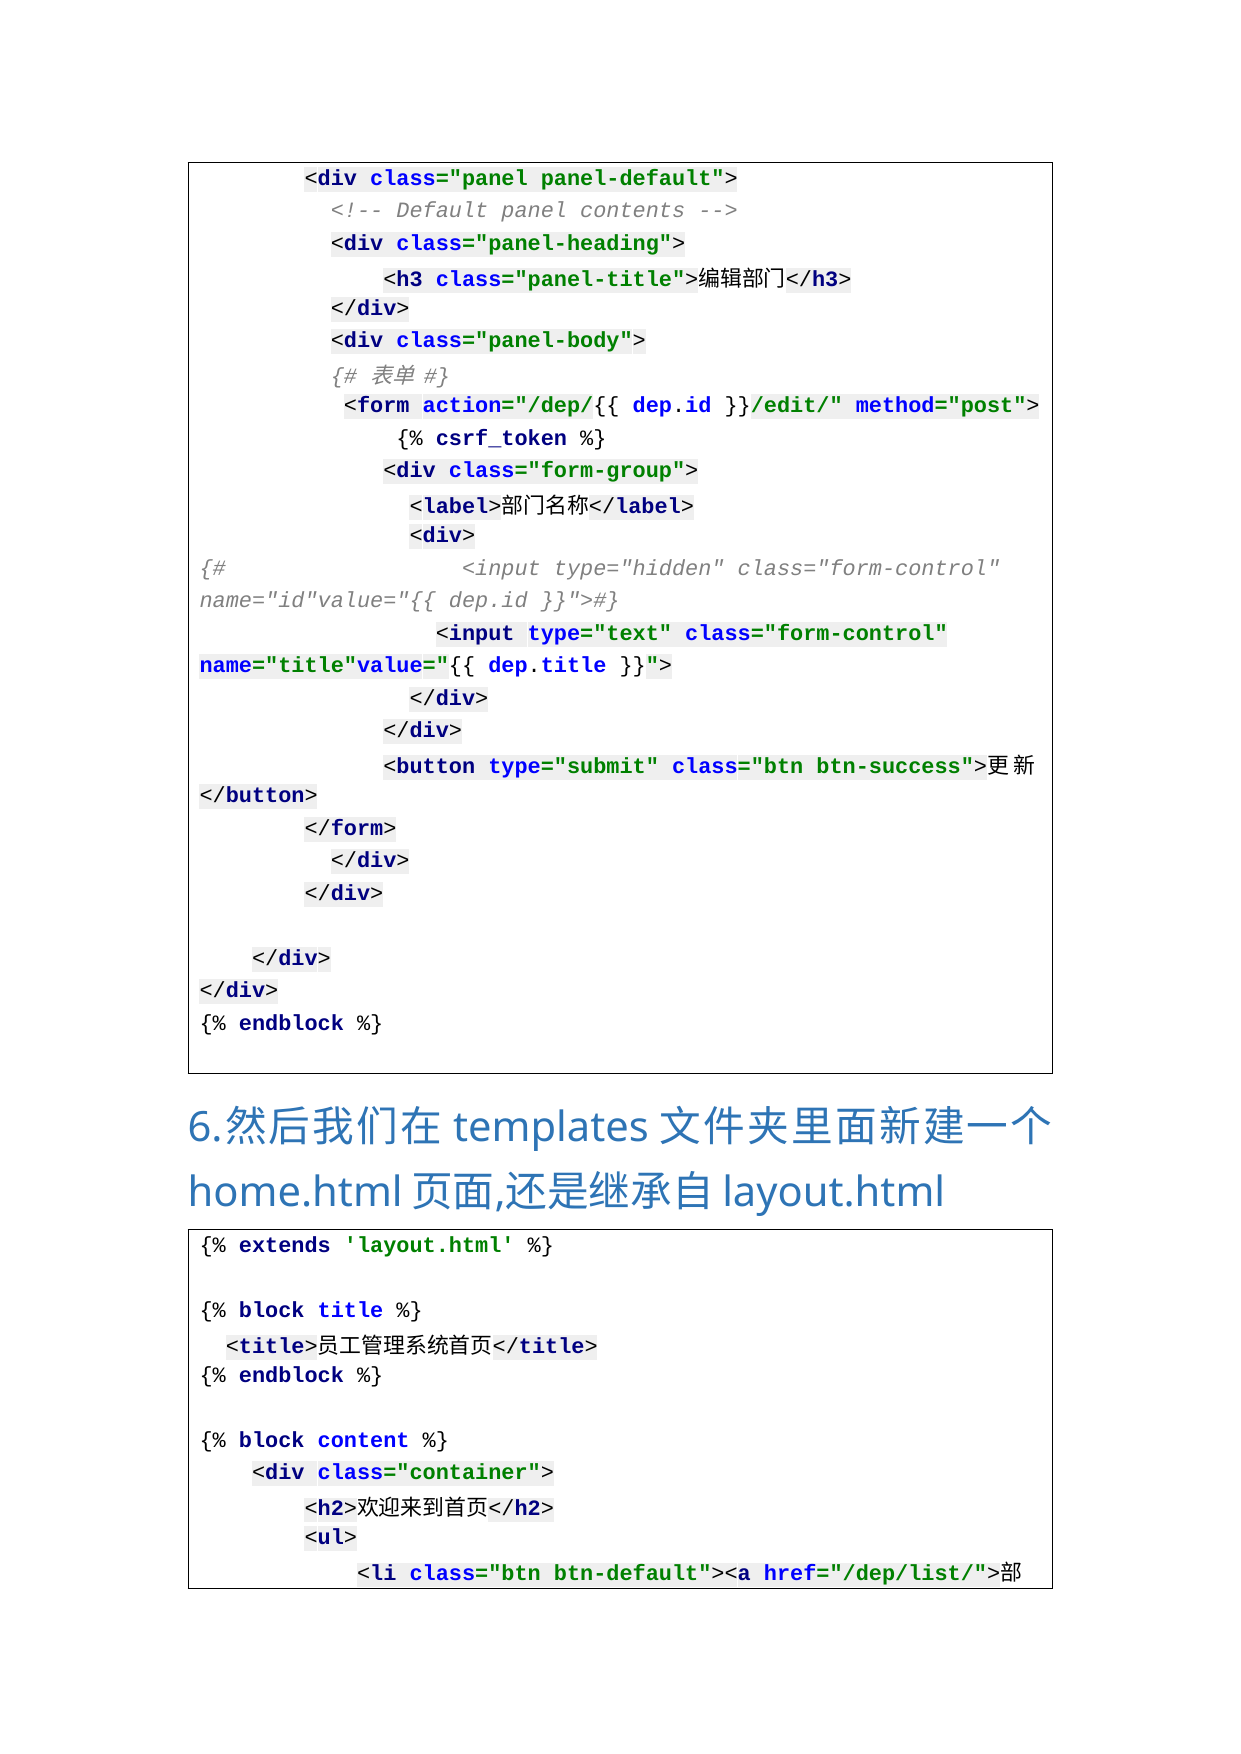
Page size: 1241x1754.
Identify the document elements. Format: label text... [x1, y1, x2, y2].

subtitle 6.然后我们在templates文件夹里面新建一个home.html页面,还是继承自layout.html [187, 1091, 1053, 1221]
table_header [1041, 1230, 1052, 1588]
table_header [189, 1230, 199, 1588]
